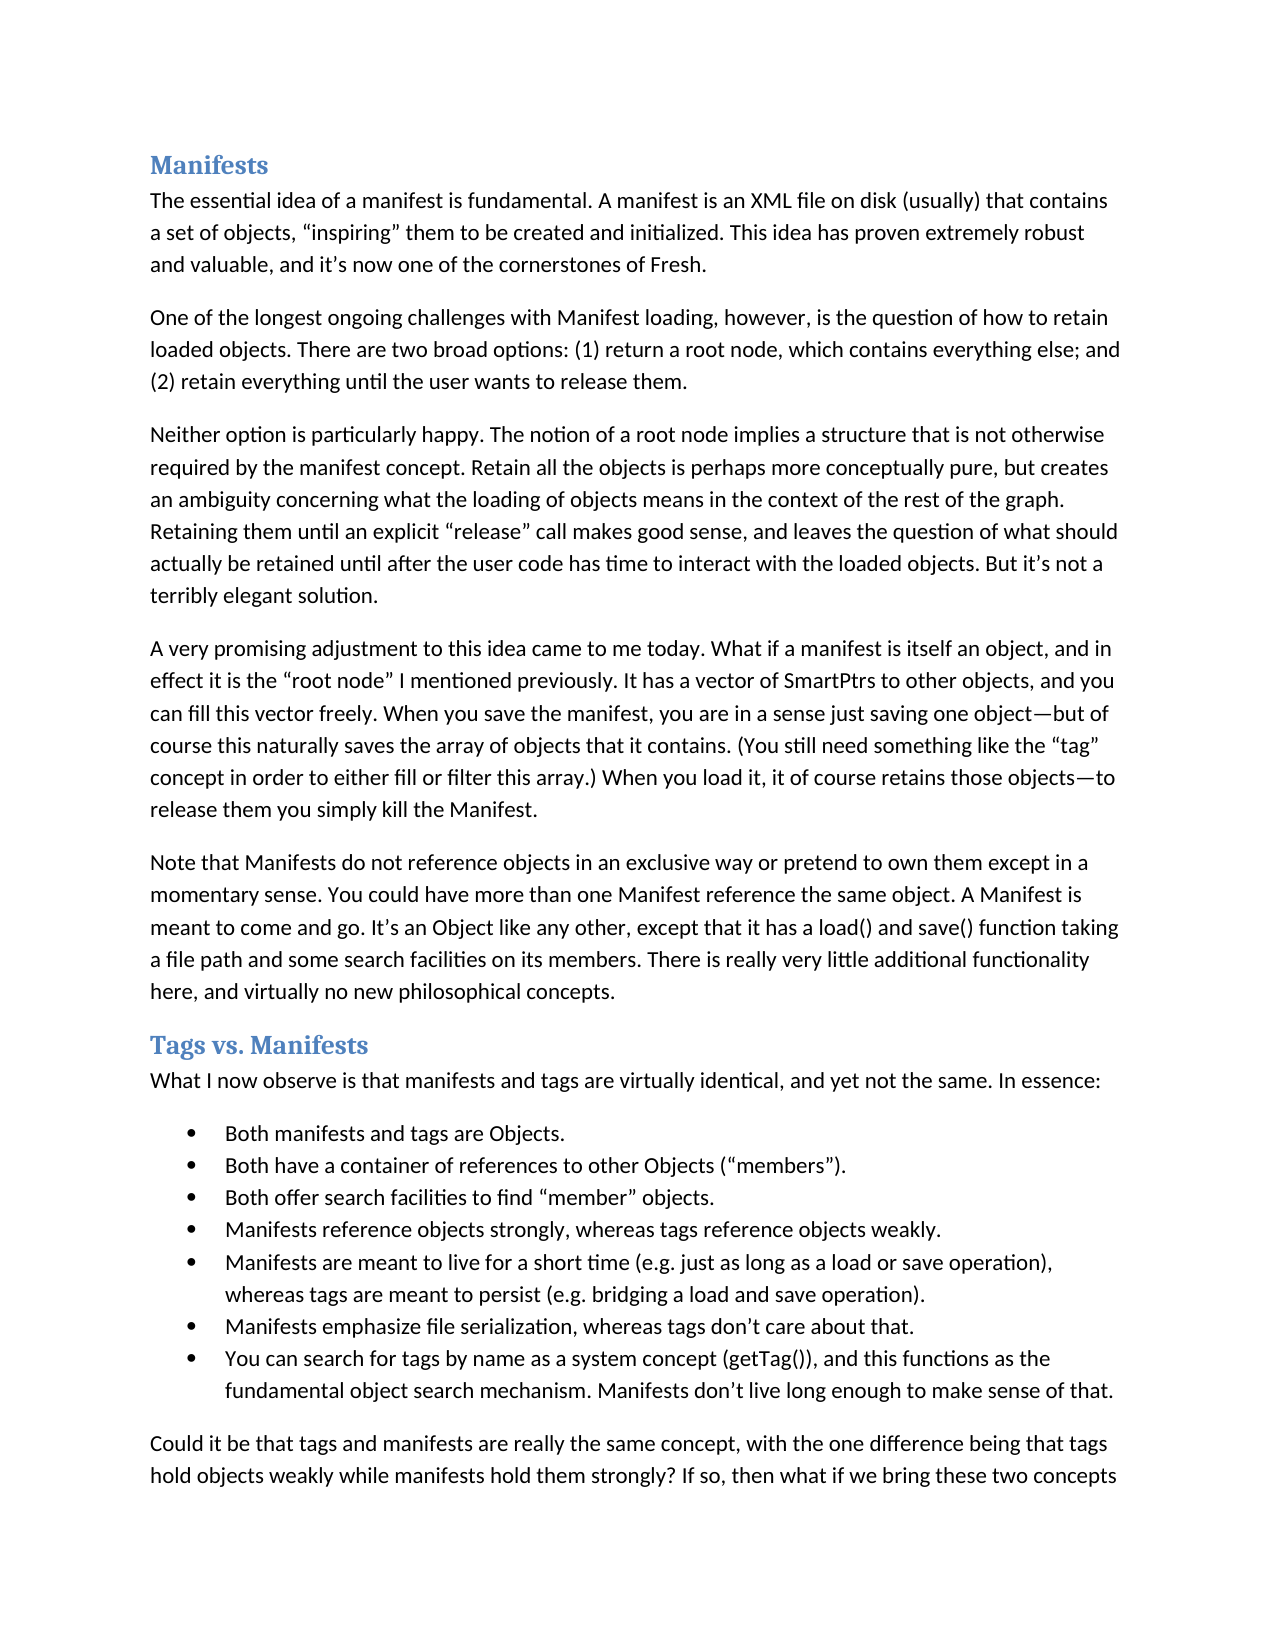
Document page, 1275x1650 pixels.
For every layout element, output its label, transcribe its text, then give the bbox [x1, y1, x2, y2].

subtitle Tags vs. Manifests [150, 1030, 1125, 1061]
text What I now observe is that manifests and tags are virtually identical, and yet not the same. In essence: [150, 1066, 1125, 1094]
list Manifests emphasize file serialization, whereas tags don’t care about that. [187, 1312, 1125, 1340]
list Both offer search facilities to find “member” objects. [187, 1183, 1125, 1211]
list Manifests are meant to live for a short time (e.g. just as long as a load or save operation), whereas tags are meant to persist (e.g. bridging a load and save operation). [187, 1248, 1125, 1308]
text A very promising adjustment to this idea came to me today. What if a manifest is itself an object, and in effect it is the “root node” I mentioned previously. It has a vector of SmartPtrs to other objects, and you can fill this vector freely. When you save the manifest, you are in a sense just saving one object—but of course this naturally saves the array of objects that it contains. (You still need something like the “tag” concept in order to either fill or filter this array.) When you load it, it of course retains those objects—to release them you simply kill the Manifest. [150, 634, 1125, 823]
text Neither option is particularly happy. The notion of a root node implies a structure that is not otherwise required by the manifest concept. Retain all the objects is perhaps more conceptually pure, but creates an ambiguity concerning what the loading of objects means in the context of the rest of the graph. Retaining them until an explicit “release” call makes good sense, and leaves the question of what should actually be retained until after the user code has time to interact with the loaded objects. But it’s not a terribly elegant solution. [150, 421, 1125, 609]
list Manifests reference objects strongly, whereas tags reference objects weakly. [187, 1216, 1125, 1243]
text Note that Manifests do not reference objects in an exclusive way or pretend to own them except in a momentary sense. You could have more than one Manifest reference the same object. A Manifest is meant to come and go. It’s an Object like any other, except that it has a load() and save() function taking a file path and some search facilities on its members. There is really very little additional functionality here, and virtually no new philosophical concepts. [150, 848, 1125, 1005]
text The essential idea of a manifest is fundamental. A manifest is an XML file on disk (usually) that contains a set of objects, “inspiring” them to be created and initialized. This idea has proven extremely robust and valuable, and it’s now one of the cornerstones of Fresh. [150, 186, 1125, 278]
subtitle Manifests [150, 150, 1125, 181]
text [150, 1429, 1125, 1490]
list Both have a container of references to other Objects (“members”). [187, 1151, 1125, 1179]
list Both manifests and tags are Objects. [187, 1119, 1125, 1147]
list You can search for tags by name as a system concept (getTag()), and this functions as the fundamental object search mechanism. Manifests don’t live long enough to make sense of that. [187, 1344, 1125, 1404]
text One of the longest ongoing challenges with Manifest loading, however, is the question of how to retain loaded objects. There are two broad options: (1) return a root node, which contains everything else; and (2) retain everything until the user wants to release them. [150, 303, 1125, 396]
